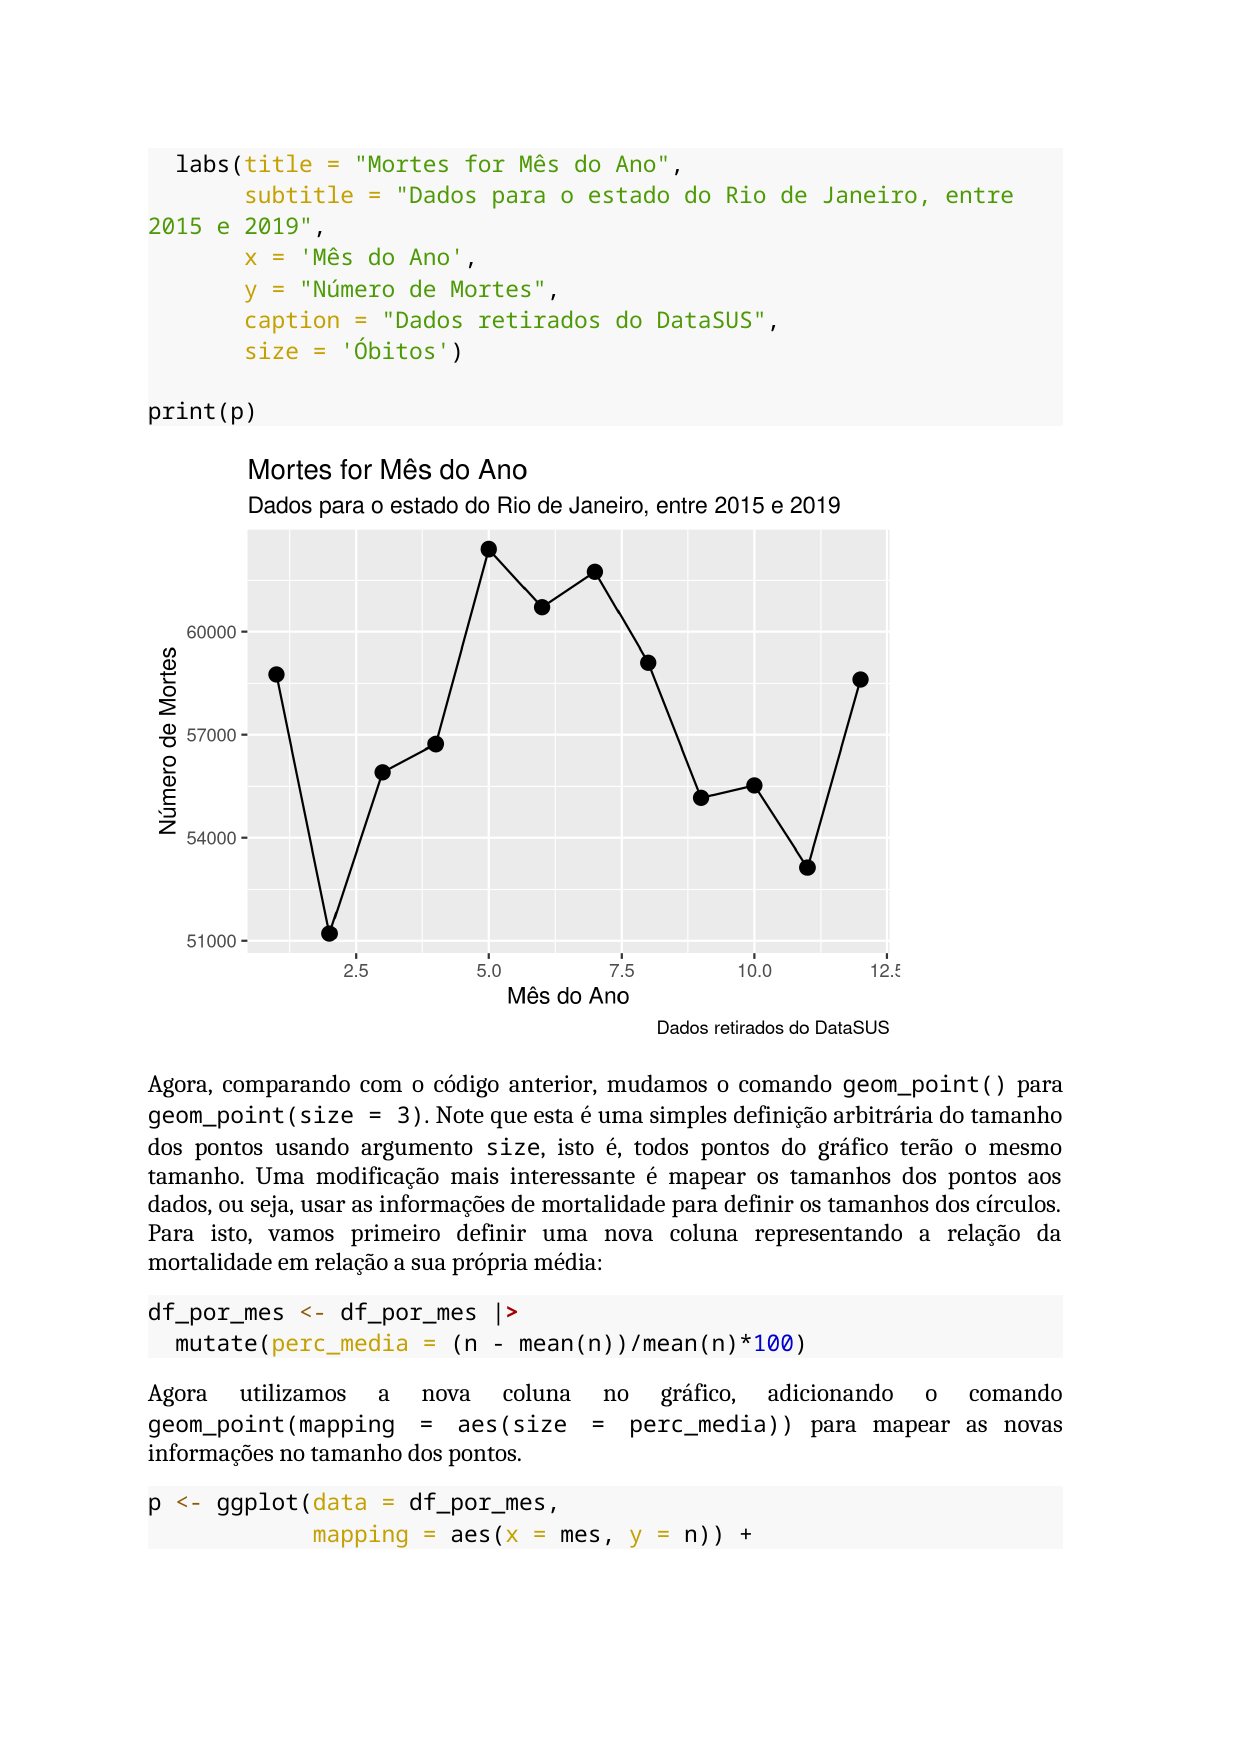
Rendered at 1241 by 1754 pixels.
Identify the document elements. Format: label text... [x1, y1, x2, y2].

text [148, 148, 1063, 426]
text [148, 1486, 1063, 1549]
picture [147, 447, 901, 1050]
text Agora utilizamos a nova coluna no gráfico, adicionando o comando geom_point(mapping = aes(size = perc_media)) para mapear as novas informações no tamanho dos pontos. [148, 1379, 1063, 1467]
text df_por_mes <- df_por_mes |> mutate(perc_media = (n - mean(n))/mean(n)*100) [519, 1295, 1063, 1358]
text Agora, comparando com o código anterior, mudamos o comando geom_point() para geom_point(size = 3). Note que esta é uma simples definição arbitrária do tamanho dos pontos usando argumento size, isto é, todos pontos do gráfico terão o mesmo tamanho. Uma modificação mais interessante é mapear os tamanhos dos pontos aos dados, ou seja, usar as informações de mortalidade para definir os tamanhos dos círculos. Para isto, vamos primeiro definir uma nova coluna representando a relação da mortalidade em relação a sua própria média: [148, 1068, 1063, 1277]
